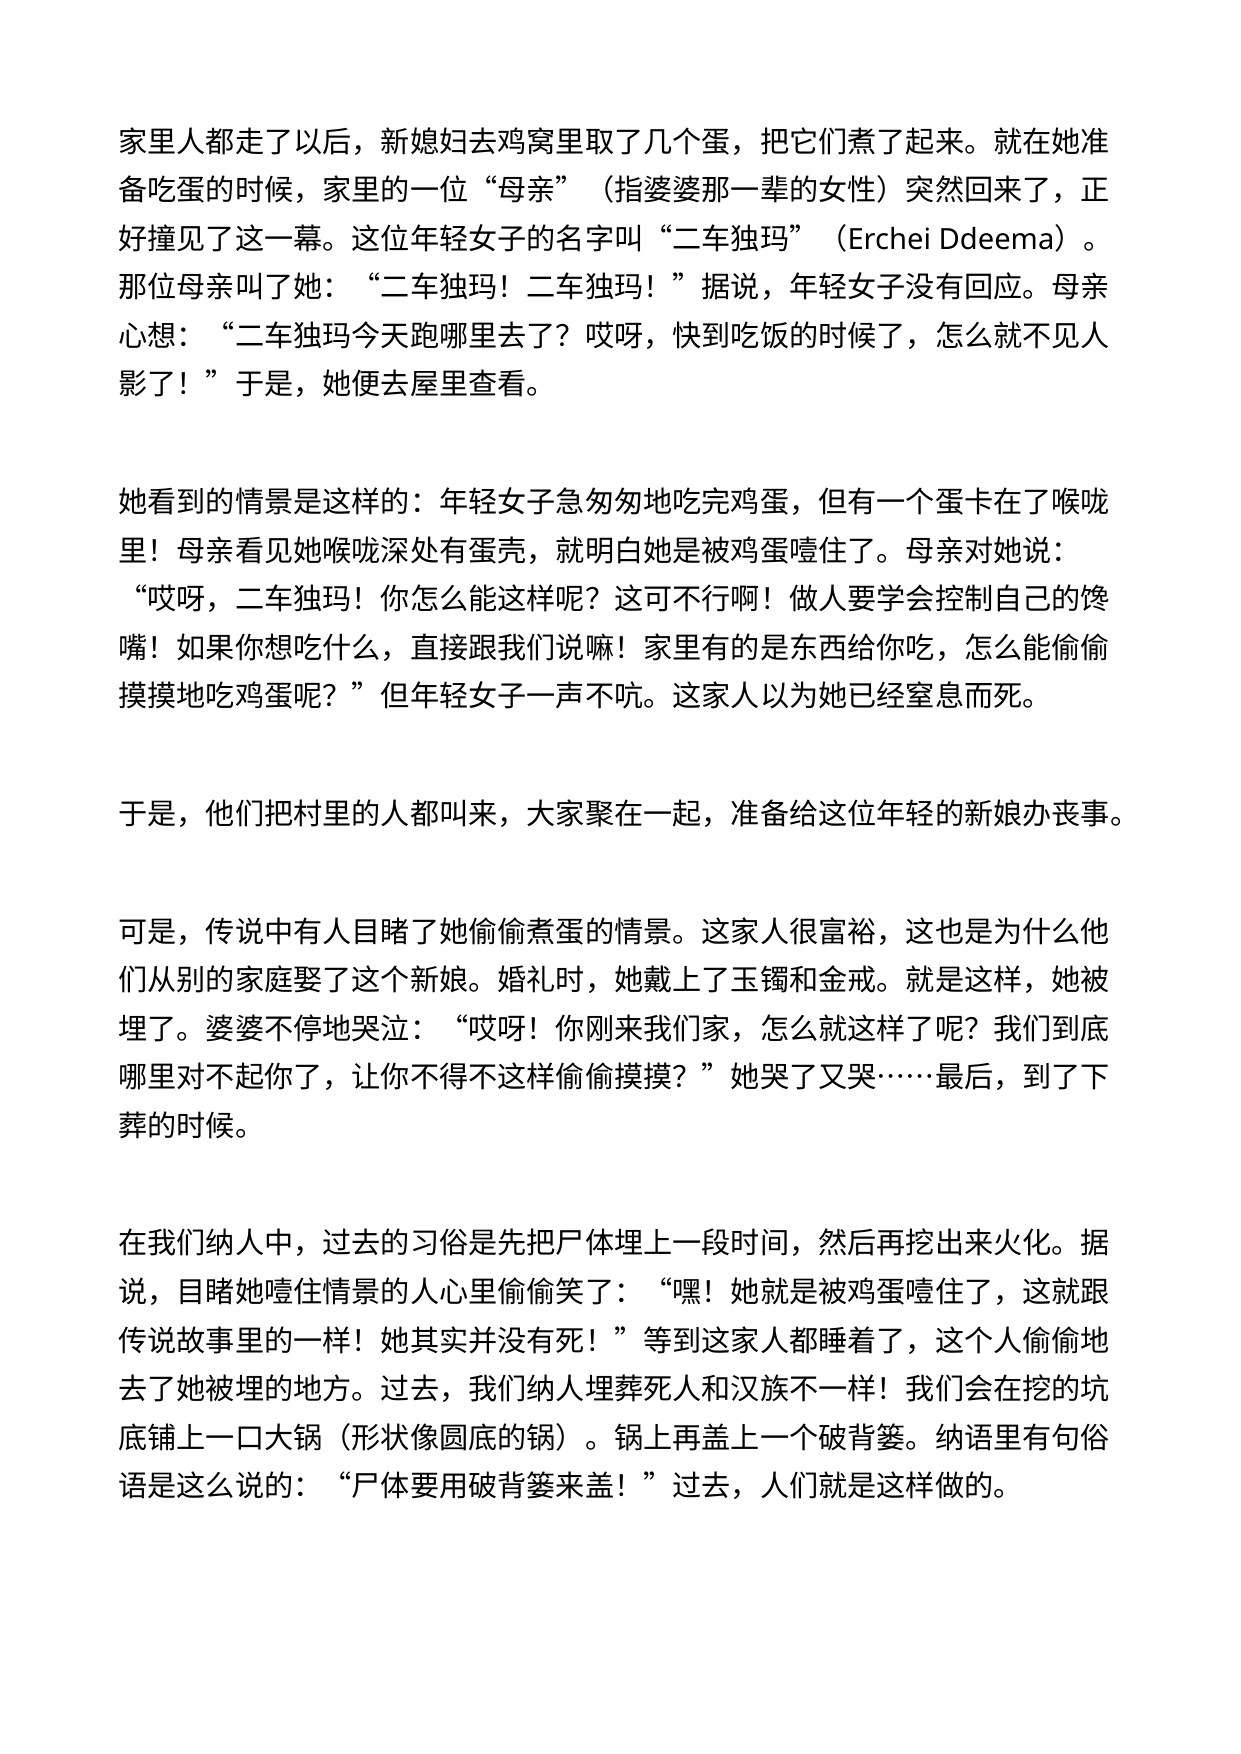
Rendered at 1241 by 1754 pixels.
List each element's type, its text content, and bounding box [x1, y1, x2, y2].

text 于是，他们把村里的人都叫来，大家聚在一起，准备给这位年轻的新娘办丧事。 [118, 791, 1122, 833]
text 在我们纳人中，过去的习俗是先把尸体埋上一段时间，然后再挖出来火化。据说，目睹她噎住情景的人心里偷偷笑了：“嘿！她就是被鸡蛋噎住了，这就跟传说故事里的一样！她其实并没有死！”等到这家人都睡着了，这个人偷偷地去了她被埋的地方。过去，我们纳人埋葬死人和汉族不一样！我们会在挖的坑底铺上一口大锅（形状像圆底的锅）。锅上再盖上一个破背篓。纳语里有句俗语是这么说的：“尸体要用破背篓来盖！”过去，人们就是这样做的。 [118, 1220, 1122, 1505]
text 她看到的情景是这样的：年轻女子急匆匆地吃完鸡蛋，但有一个蛋卡在了喉咙里！母亲看见她喉咙深处有蛋壳，就明白她是被鸡蛋噎住了。母亲对她说：“哎呀，二车独玛！你怎么能这样呢？这可不行啊！做人要学会控制自己的馋嘴！如果你想吃什么，直接跟我们说嘛！家里有的是东西给你吃，怎么能偷偷摸摸地吃鸡蛋呢？”但年轻女子一声不吭。这家人以为她已经窒息而死。 [118, 479, 1122, 715]
text 可是，传说中有人目睹了她偷偷煮蛋的情景。这家人很富裕，这也是为什么他们从别的家庭娶了这个新娘。婚礼时，她戴上了玉镯和金戒。就是这样，她被埋了。婆婆不停地哭泣：“哎呀！你刚来我们家，怎么就这样了呢？我们到底哪里对不起你了，让你不得不这样偷偷摸摸？”她哭了又哭……最后，到了下葬的时候。 [118, 908, 1122, 1145]
